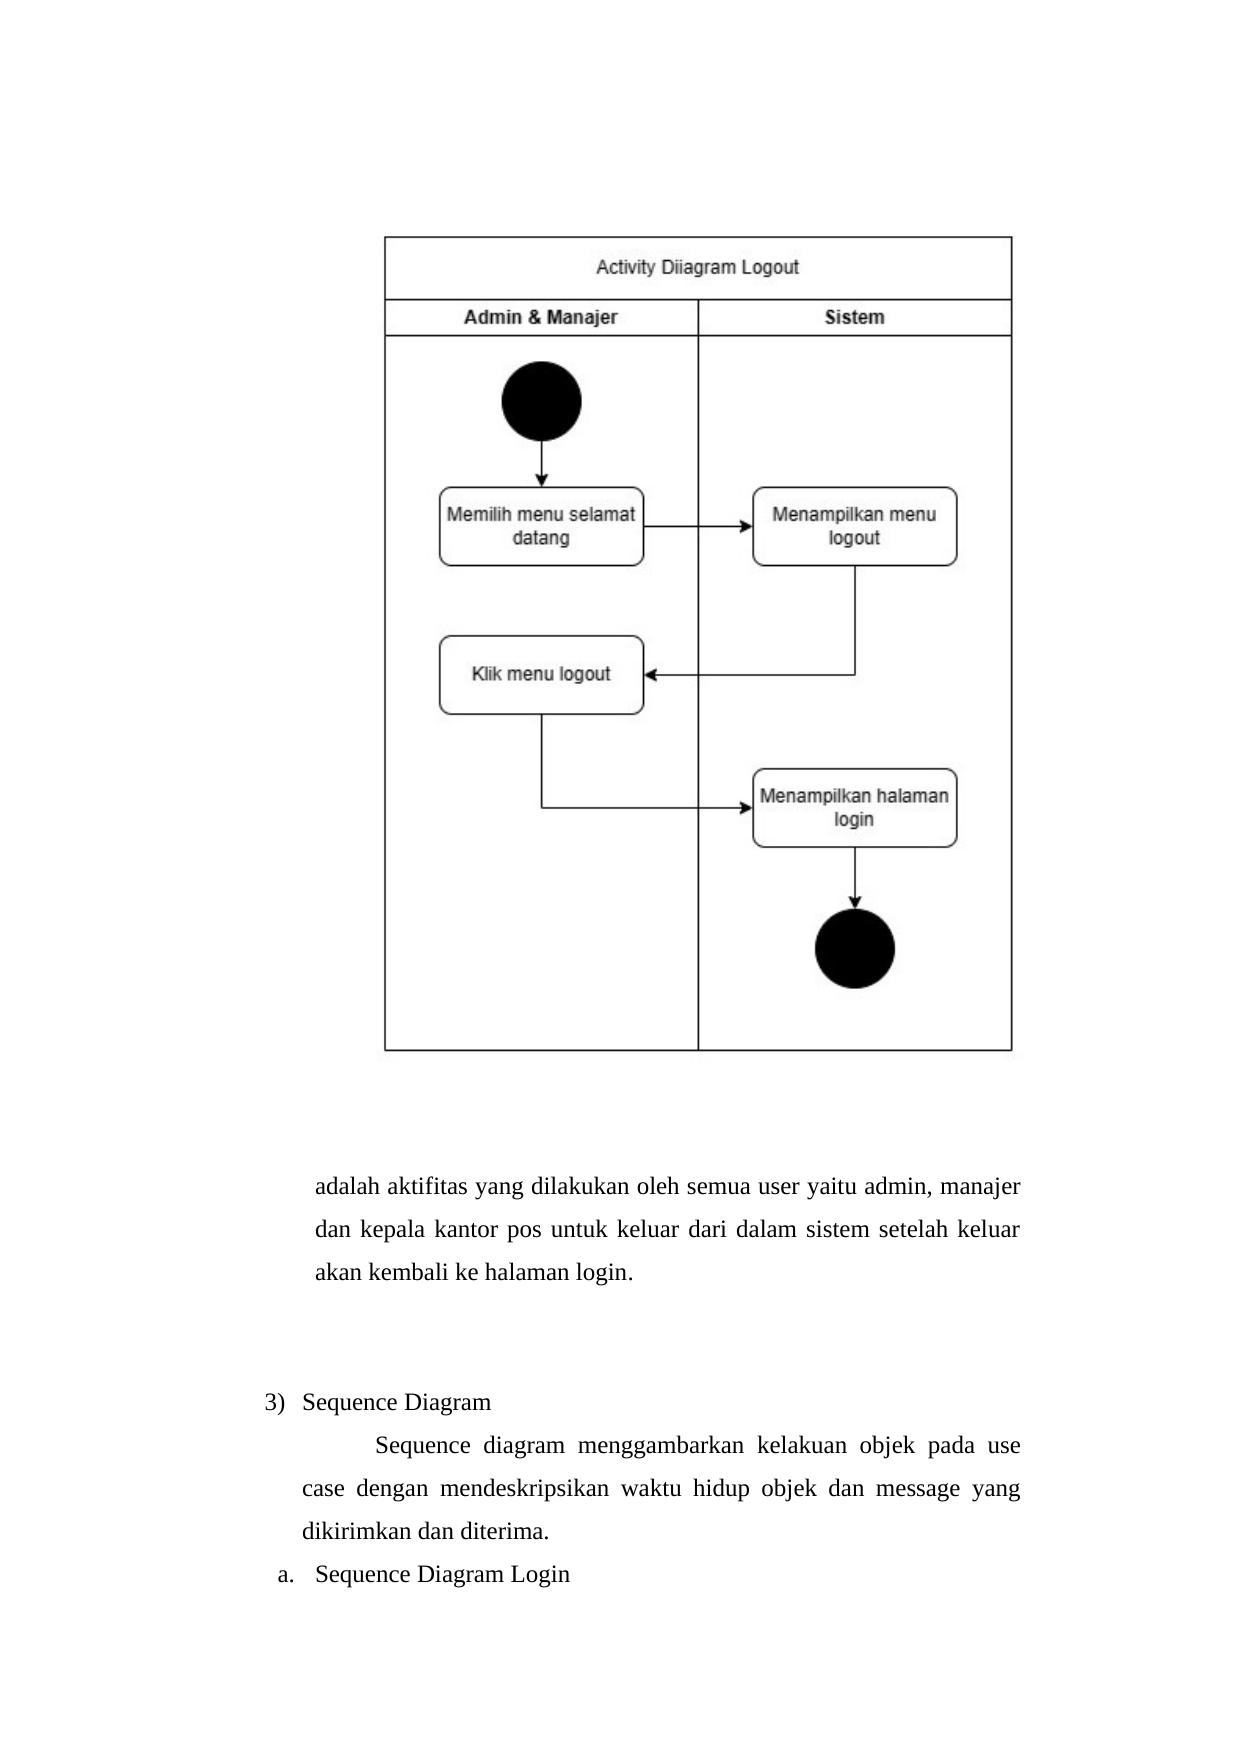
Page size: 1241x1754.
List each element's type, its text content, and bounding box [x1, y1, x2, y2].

picture [314, 150, 1077, 1114]
text adalah aktifitas yang dilakukan oleh semua user yaitu admin, manajer dan kepala kantor pos untuk keluar dari dalam sistem setelah keluar akan kembali ke halaman login. [315, 1171, 1021, 1286]
list Sequence Diagram Login [277, 1559, 1021, 1588]
list Sequence Diagram [264, 1387, 1021, 1416]
text Sequence diagram menggambarkan kelakuan objek pada use case dengan mendeskripsikan waktu hidup objek dan message yang dikirimkan dan diterima. [302, 1430, 1021, 1545]
